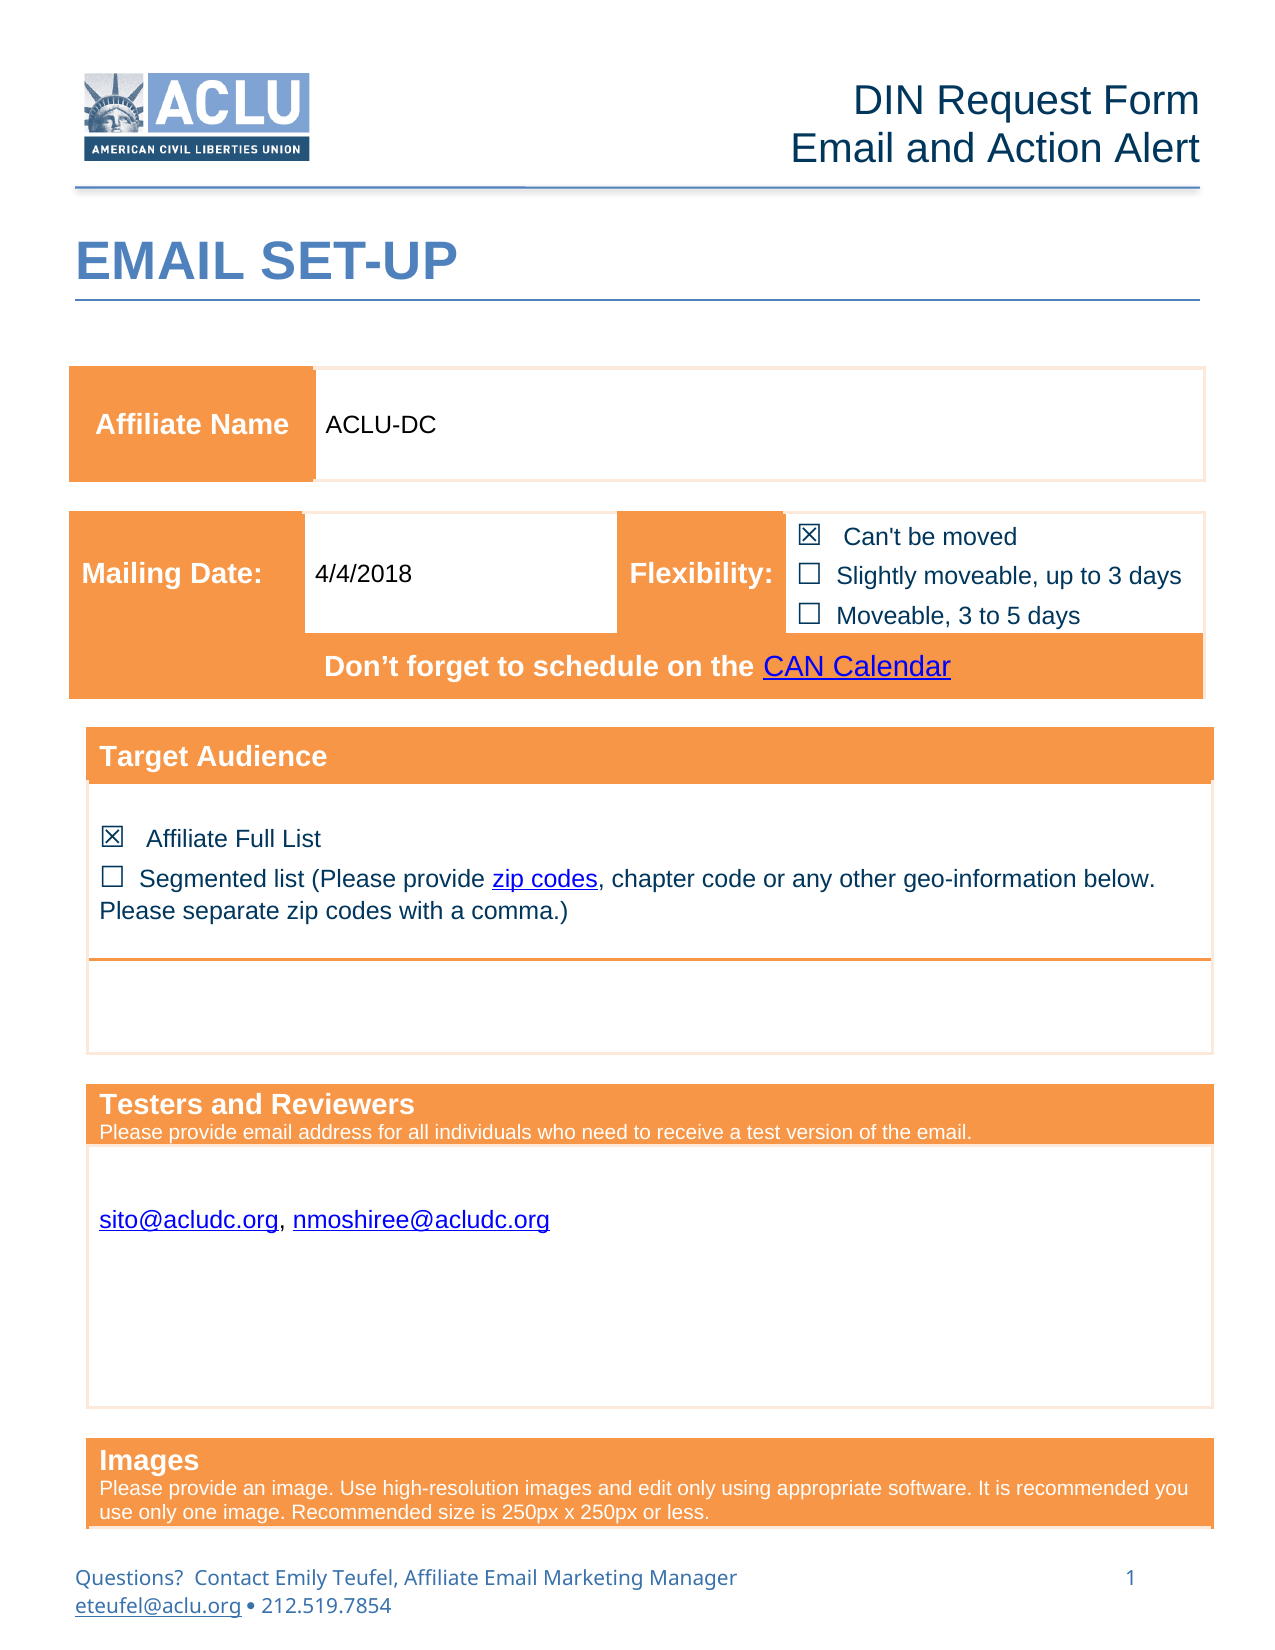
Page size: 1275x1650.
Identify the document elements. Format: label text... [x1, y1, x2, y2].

table_header Can't be moved Slightly moveable, up to 3 days Moveable, 3 to 5 days [786, 514, 1203, 633]
table_header Target Audience [89, 730, 1211, 780]
table_header Mailing Date: [72, 514, 302, 633]
table_header Affiliate Name [72, 370, 313, 479]
table_header Testers and Reviewers Please provide email address for all individuals who need to receive a test version of the email. [89, 1087, 1211, 1144]
table_header Flexibility: [620, 514, 783, 633]
picture [84, 73, 310, 161]
table_cell Affiliate Full List Segmented list (Please provide zip codes, chapter code or any other geo-information below. Please separate zip codes with a comma.) [89, 784, 1211, 958]
title EMAIL SET-UP [75, 228, 1200, 299]
table_header ACLU-DC [316, 370, 1203, 479]
table_cell [89, 961, 1211, 1052]
table_cell sito@acludc.org, nmoshiree@acludc.org [89, 1147, 1211, 1406]
table_cell Don’t forget to schedule on the CAN Calendar [72, 636, 1203, 695]
